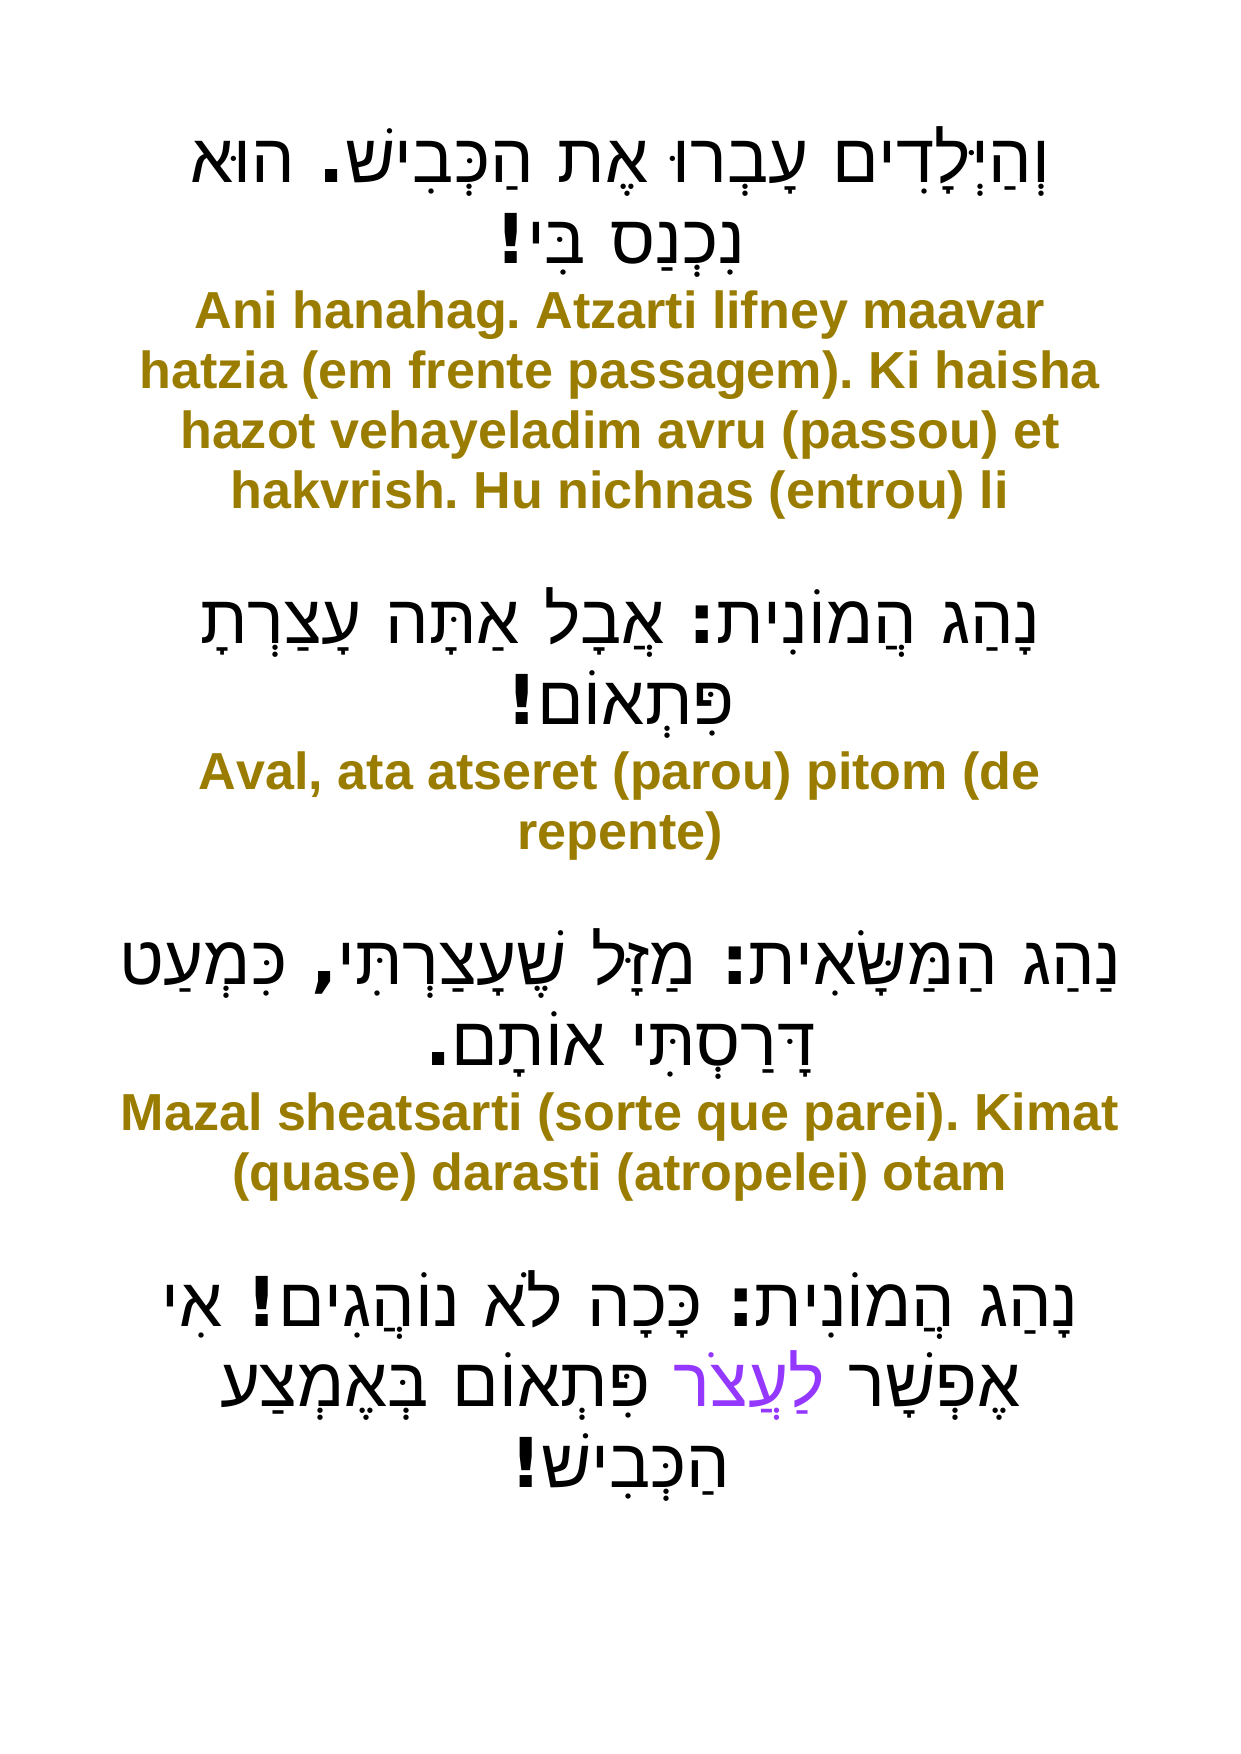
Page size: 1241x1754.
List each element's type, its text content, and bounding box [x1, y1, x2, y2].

text Mazal sheatsarti (sorte que parei). Kimat (quase) darasti (atropelei) otam [118, 1082, 1122, 1201]
text נַהַג הַמַּשָּׂאִית: מַזָּל שֶׁעָצַרְתִּי, כִּמְעַט דָּרַסְתִּי אוֹתָם. [118, 920, 1122, 1082]
text Aval, ata atseret (parou) pitom (de repente) [118, 741, 1122, 860]
text נָהַג הֲמוֹנִית: כָּכָה לֹא נוֹהֲגִים! אִי אֶפְשָׁר לַעֲצֹר פִּתְאוֹם בְּאֶמְצַע הַכְּבִישׁ! [118, 1261, 1122, 1503]
text נָהַג הֲמוֹנִית: אֲבָל אַתָּה עָצַרְתָ פִּתְאוֹם! [118, 579, 1122, 741]
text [118, 118, 1122, 279]
text Ani hanahag. Atzarti lifney maavar hatzia (em frente passagem). Ki haisha hazot vehayeladim avru (passou) et hakvrish. Hu nichnas (entrou) li [118, 279, 1122, 519]
